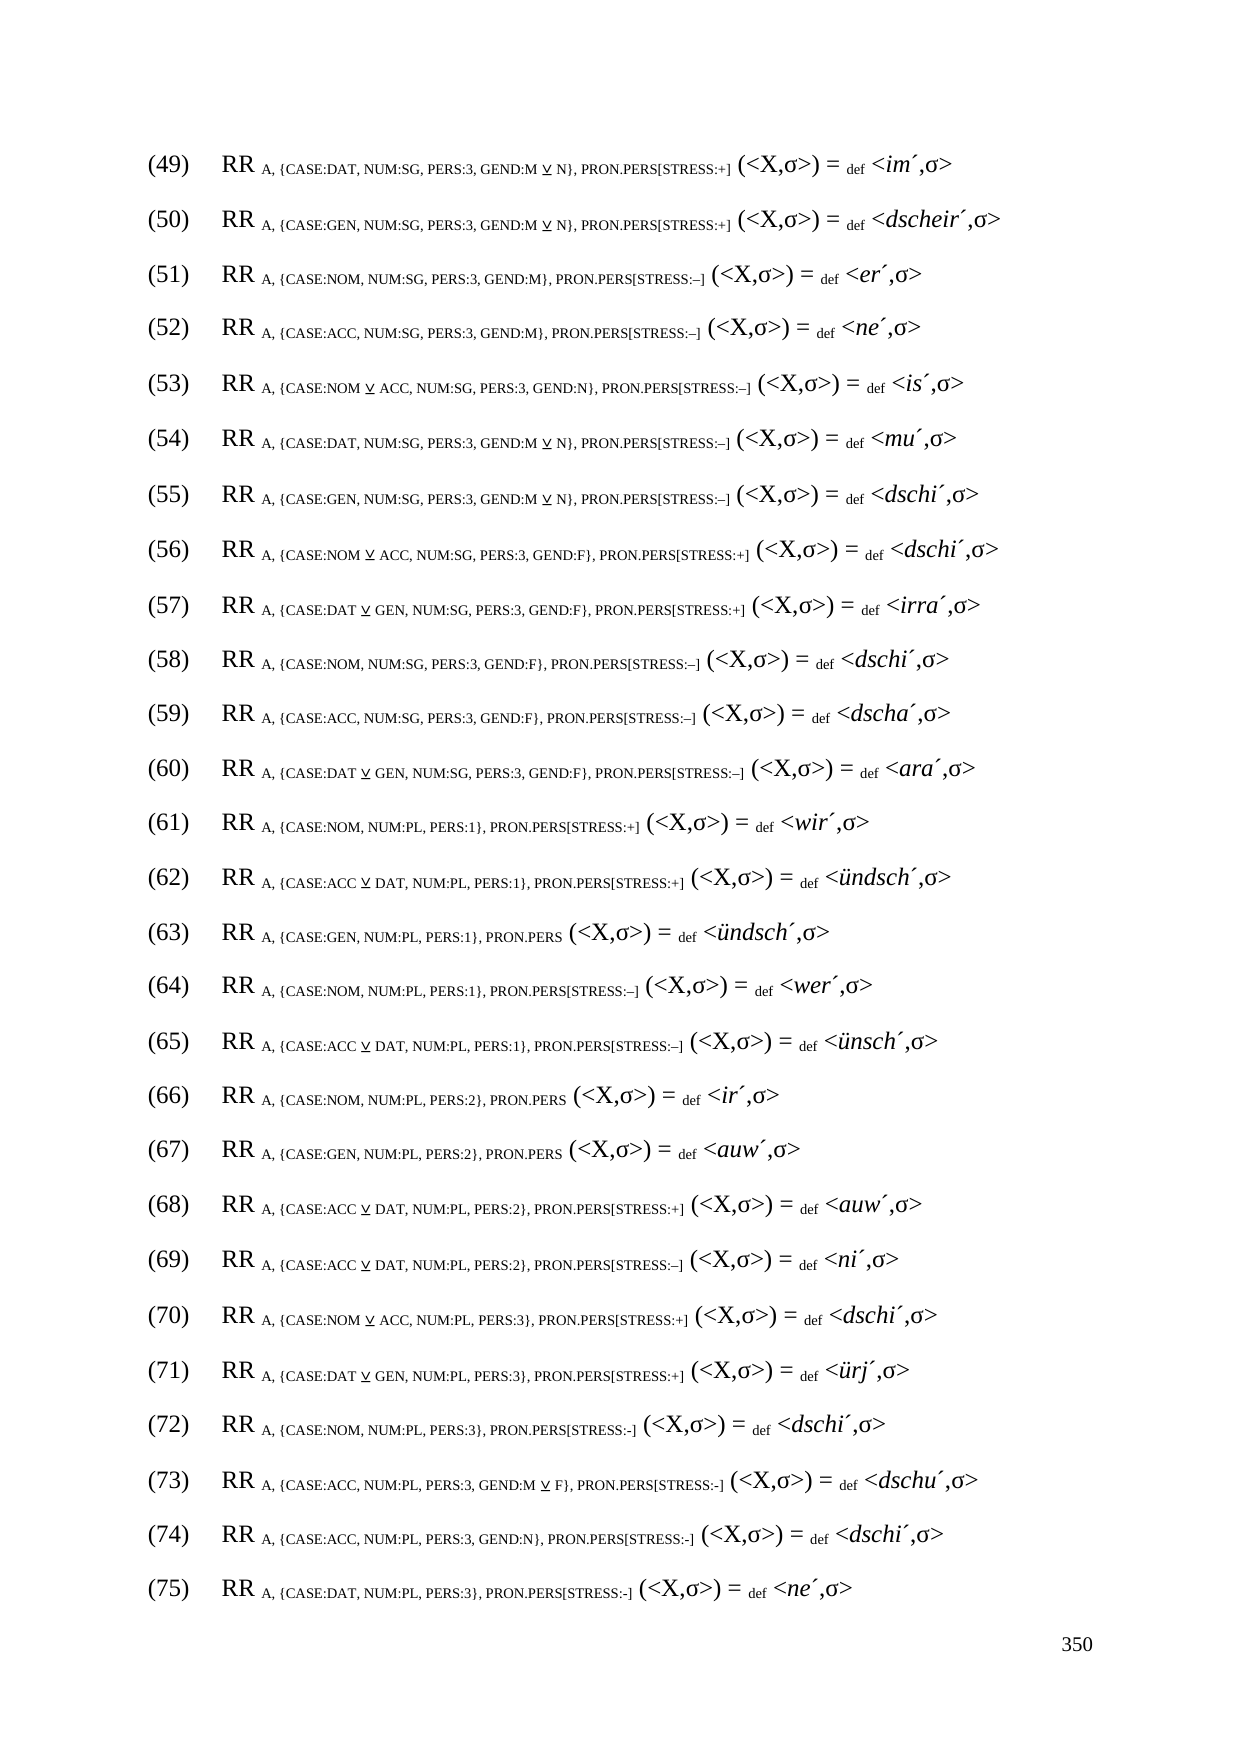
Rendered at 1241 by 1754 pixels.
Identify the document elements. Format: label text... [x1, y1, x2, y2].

text (71) RR A, {CASE:DAT ⊻ GEN, NUM:PL, PERS:3}, PRON.PERS[STRESS:+] (˂X,σ˃) = def ˂ürjˊ,σ˃ [148, 1354, 1093, 1384]
text (70) RR A, {CASE:NOM ⊻ ACC, NUM:PL, PERS:3}, PRON.PERS[STRESS:+] (˂X,σ˃) = def ˂dschiˊ,σ˃ [148, 1298, 1093, 1329]
text (62) RR A, {CASE:ACC ⊻ DAT, NUM:PL, PERS:1}, PRON.PERS[STRESS:+] (˂X,σ˃) = def ˂ündschˊ,σ˃ [148, 861, 1093, 891]
text (54) RR A, {CASE:DAT, NUM:SG, PERS:3, GEND:M ⊻ N}, PRON.PERS[STRESS:–] (˂X,σ˃) = def ˂muˊ,σ˃ [148, 422, 1093, 452]
text (68) RR A, {CASE:ACC ⊻ DAT, NUM:PL, PERS:2}, PRON.PERS[STRESS:+] (˂X,σ˃) = def ˂auwˊ,σ˃ [148, 1187, 1093, 1218]
text (67) RR A, {CASE:GEN, NUM:PL, PERS:2}, PRON.PERS (˂X,σ˃) = def ˂auwˊ,σ˃ [148, 1134, 1093, 1162]
text (73) RR A, {CASE:ACC, NUM:PL, PERS:3, GEND:M ⊻ F}, PRON.PERS[STRESS:-] (˂X,σ˃) = def ˂dschuˊ,σ˃ [148, 1463, 1093, 1494]
text (56) RR A, {CASE:NOM ⊻ ACC, NUM:SG, PERS:3, GEND:F}, PRON.PERS[STRESS:+] (˂X,σ˃) = def ˂dschiˊ,σ˃ [148, 533, 1093, 563]
text (75) RR A, {CASE:DAT, NUM:PL, PERS:3}, PRON.PERS[STRESS:-] (˂X,σ˃) = def ˂neˊ,σ˃ [148, 1573, 1093, 1602]
text (53) RR A, {CASE:NOM ⊻ ACC, NUM:SG, PERS:3, GEND:N}, PRON.PERS[STRESS:–] (˂X,σ˃) = def ˂isˊ,σ˃ [148, 366, 1093, 397]
text (63) RR A, {CASE:GEN, NUM:PL, PERS:1}, PRON.PERS (˂X,σ˃) = def ˂ündschˊ,σ˃ [148, 917, 1093, 945]
text (60) RR A, {CASE:DAT ⊻ GEN, NUM:SG, PERS:3, GEND:F}, PRON.PERS[STRESS:–] (˂X,σ˃) = def ˂araˊ,σ˃ [148, 752, 1093, 782]
text (69) RR A, {CASE:ACC ⊻ DAT, NUM:PL, PERS:2}, PRON.PERS[STRESS:–] (˂X,σ˃) = def ˂niˊ,σ˃ [148, 1243, 1093, 1273]
text (49) RR A, {CASE:DAT, NUM:SG, PERS:3, GEND:M ⊻ N}, PRON.PERS[STRESS:+] (˂X,σ˃) = def ˂imˊ,σ˃ [148, 148, 1093, 178]
text (50) RR A, {CASE:GEN, NUM:SG, PERS:3, GEND:M ⊻ N}, PRON.PERS[STRESS:+] (˂X,σ˃) = def ˂dscheirˊ,σ˃ [148, 203, 1093, 233]
text (74) RR A, {CASE:ACC, NUM:PL, PERS:3, GEND:N}, PRON.PERS[STRESS:-] (˂X,σ˃) = def ˂dschiˊ,σ˃ [148, 1519, 1093, 1548]
text (57) RR A, {CASE:DAT ⊻ GEN, NUM:SG, PERS:3, GEND:F}, PRON.PERS[STRESS:+] (˂X,σ˃) = def ˂irraˊ,σ˃ [148, 588, 1093, 619]
text (66) RR A, {CASE:NOM, NUM:PL, PERS:2}, PRON.PERS (˂X,σ˃) = def ˂irˊ,σ˃ [148, 1080, 1093, 1108]
text (64) RR A, {CASE:NOM, NUM:PL, PERS:1}, PRON.PERS[STRESS:–] (˂X,σ˃) = def ˂werˊ,σ˃ [148, 970, 1093, 999]
text (55) RR A, {CASE:GEN, NUM:SG, PERS:3, GEND:M ⊻ N}, PRON.PERS[STRESS:–] (˂X,σ˃) = def ˂dschiˊ,σ˃ [148, 477, 1093, 508]
text (52) RR A, {CASE:ACC, NUM:SG, PERS:3, GEND:M}, PRON.PERS[STRESS:–] (˂X,σ˃) = def ˂neˊ,σ˃ [148, 312, 1093, 341]
text (58) RR A, {CASE:NOM, NUM:SG, PERS:3, GEND:F}, PRON.PERS[STRESS:–] (˂X,σ˃) = def ˂dschiˊ,σ˃ [148, 644, 1093, 673]
text (65) RR A, {CASE:ACC ⊻ DAT, NUM:PL, PERS:1}, PRON.PERS[STRESS:–] (˂X,σ˃) = def ˂ünschˊ,σ˃ [148, 1024, 1093, 1054]
text (59) RR A, {CASE:ACC, NUM:SG, PERS:3, GEND:F}, PRON.PERS[STRESS:–] (˂X,σ˃) = def ˂dschaˊ,σ˃ [148, 698, 1093, 727]
text (61) RR A, {CASE:NOM, NUM:PL, PERS:1}, PRON.PERS[STRESS:+] (˂X,σ˃) = def ˂wirˊ,σ˃ [148, 807, 1093, 836]
text (51) RR A, {CASE:NOM, NUM:SG, PERS:3, GEND:M}, PRON.PERS[STRESS:–] (˂X,σ˃) = def ˂erˊ,σ˃ [148, 259, 1093, 287]
text (72) RR A, {CASE:NOM, NUM:PL, PERS:3}, PRON.PERS[STRESS:-] (˂X,σ˃) = def ˂dschiˊ,σ˃ [148, 1409, 1093, 1438]
